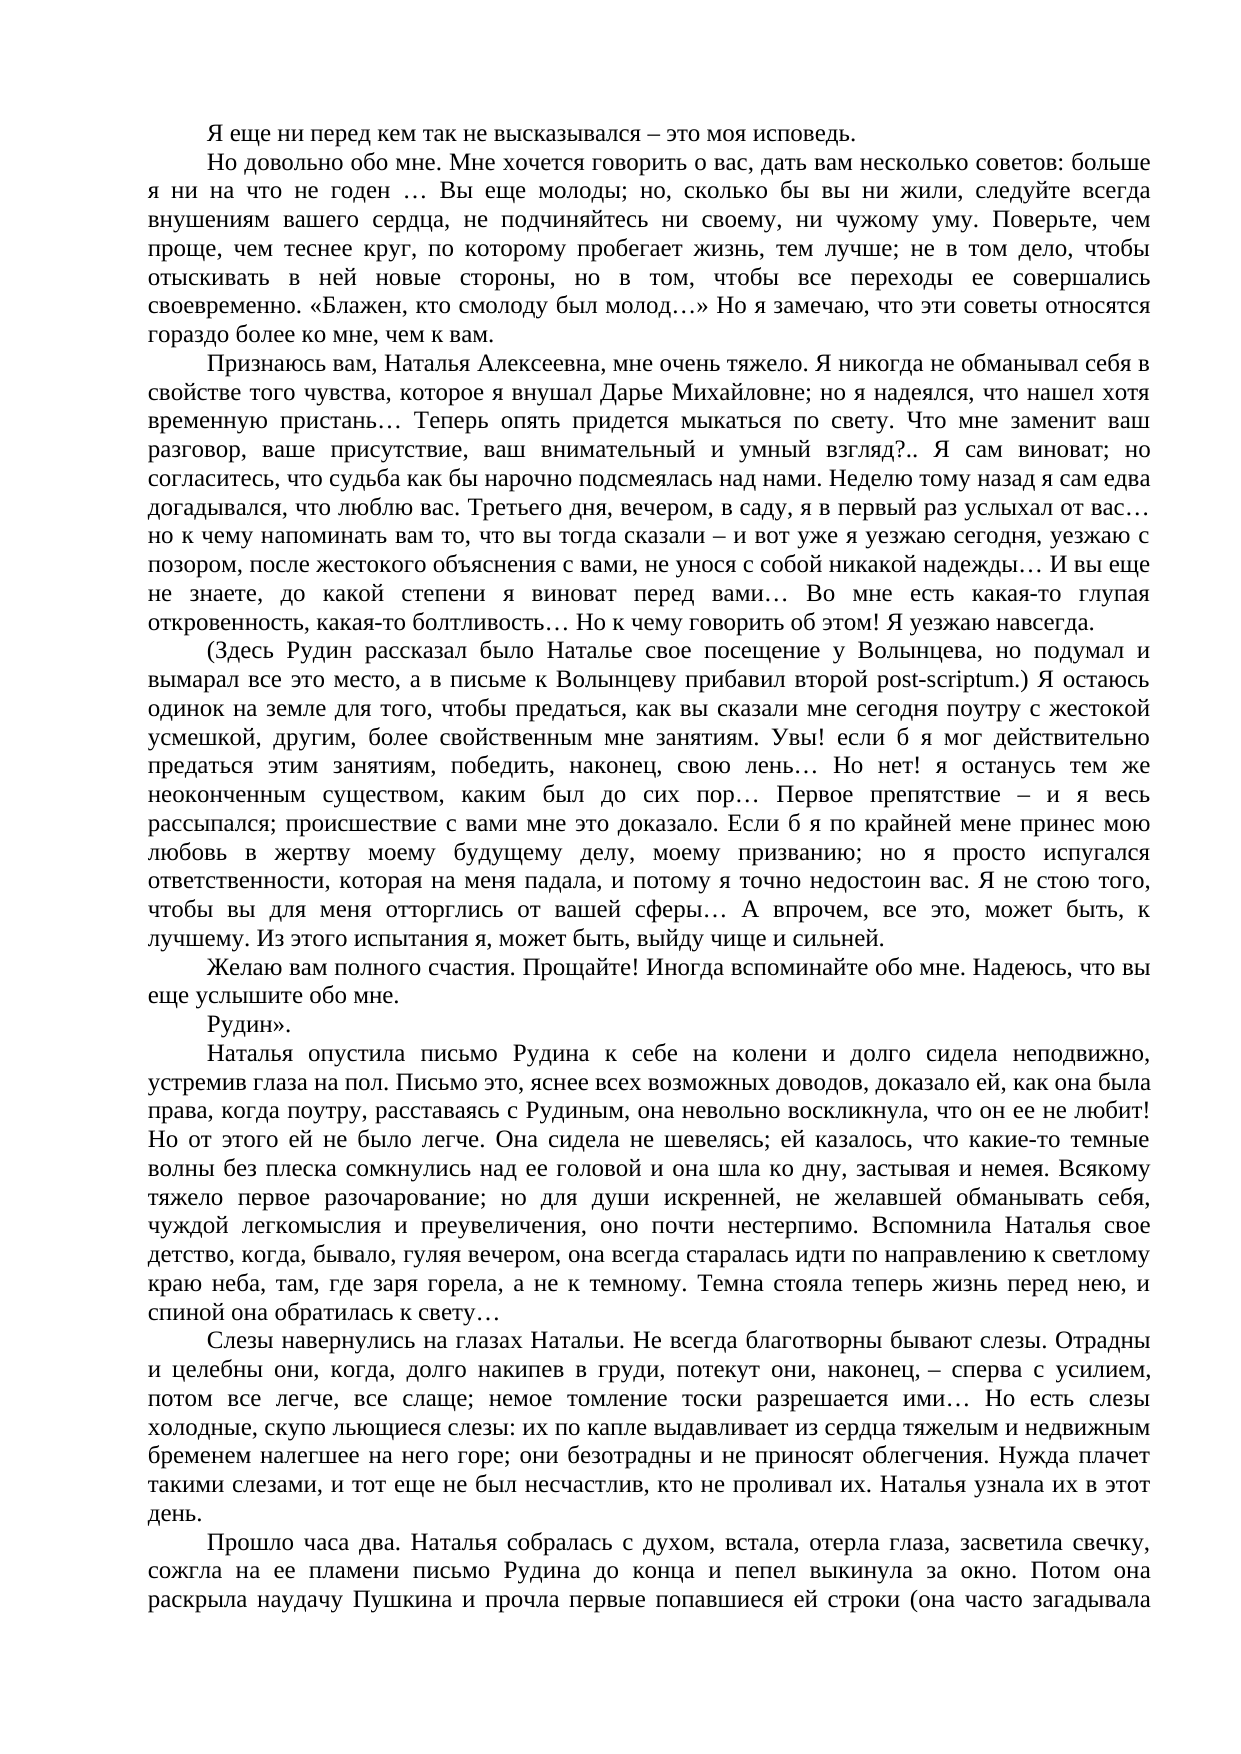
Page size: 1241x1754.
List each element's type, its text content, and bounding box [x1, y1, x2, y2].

text (Здесь Рудин рассказал было Наталье свое посещение у Волынцева, но подумал и вымарал все это место, а в письме к Волынцеву прибавил второй post-scriptum.) Я остаюсь одинок на земле для того, чтобы предаться, как вы сказали мне сегодня поутру с жестокой усмешкой, другим, более свойственным мне занятиям. Увы! если б я мог действительно предаться этим занятиям, победить, наконец, свою лень… Но нет! я останусь тем же неоконченным существом, каким был до сих пор… Первое препятствие – и я весь рассыпался; происшествие с вами мне это доказало. Если б я по крайней мене принес мою любовь в жертву моему будущему делу, моему призванию; но я просто испугался ответственности, которая на меня падала, и потому я точно недостоин вас. Я не стою того, чтобы вы для меня отторглись от вашей сферы… А впрочем, все это, может быть, к лучшему. Из этого испытания я, может быть, выйду чище и сильней. [148, 636, 1152, 952]
text Слезы навернулись на глазах Натальи. Не всегда благотворны бывают слезы. Отрадны и целебны они, когда, долго накипев в груди, потекут они, наконец, – сперва с усилием, потом все легче, все слаще; немое томление тоски разрешается ими… Но есть слезы холодные, скупо льющиеся слезы: их по капле выдавливает из сердца тяжелым и недвижным бременем налегшее на него горе; они безотрадны и не приносят облегчения. Нужда плачет такими слезами, и тот еще не был несчастлив, кто не проливал их. Наталья узнала их в этот день. [148, 1326, 1152, 1527]
text Но довольно обо мне. Мне хочется говорить о вас, дать вам несколько советов: больше я ни на что не годен … Вы еще молоды; но, сколько бы вы ни жили, следуйте всегда внушениям вашего сердца, не подчиняйтесь ни своему, ни чужому уму. Поверьте, чем проще, чем теснее круг, по которому пробегает жизнь, тем лучше; не в том дело, чтобы отыскивать в ней новые стороны, но в том, чтобы все переходы ее совершались своевременно. «Блажен, кто смолоду был молод…» Но я замечаю, что эти советы относятся гораздо более ко мне, чем к вам. [148, 147, 1152, 348]
text Наталья опустила письмо Рудина к себе на колени и долго сидела неподвижно, устремив глаза на пол. Письмо это, яснее всех возможных доводов, доказало ей, как она была права, когда поутру, расставаясь с Рудиным, она невольно воскликнула, что он ее не любит! Но от этого ей не было легче. Она сидела не шевелясь; ей казалось, что какие-то темные волны без плеска сомкнулись над ее головой и она шла ко дну, застывая и немея. Всякому тяжело первое разочарование; но для души искренней, не желавшей обманывать себя, чуждой легкомыслия и преувеличения, оно почти нестерпимо. Вспомнила Наталья свое детство, когда, бывало, гуляя вечером, она всегда старалась идти по направлению к светлому краю неба, там, где заря горела, а не к темному. Темна стояла теперь жизнь перед нею, и спиной она обратилась к свету… [148, 1038, 1152, 1326]
text Признаюсь вам, Наталья Алексеевна, мне очень тяжело. Я никогда не обманывал себя в свойстве того чувства, которое я внушал Дарье Михайловне; но я надеялся, что нашел хотя временную пристань… Теперь опять придется мыкаться по свету. Что мне заменит ваш разговор, ваше присутствие, ваш внимательный и умный взгляд?.. Я сам виноват; но согласитесь, что судьба как бы нарочно подсмеялась над нами. Неделю тому назад я сам едва догадывался, что люблю вас. Третьего дня, вечером, в саду, я в первый раз услыхал от вас… но к чему напоминать вам то, что вы тогда сказали – и вот уже я уезжаю сегодня, уезжаю с позором, после жестокого объяснения с вами, не унося с собой никакой надежды… И вы еще не знаете, до какой степени я виноват перед вами… Во мне есть какая-то глупая откровенность, какая-то болтливость… Но к чему говорить об этом! Я уезжаю навсегда. [148, 348, 1152, 636]
text Я еще ни перед кем так не высказывался – это моя исповедь. [148, 118, 1152, 147]
text Рудин». [148, 1009, 1152, 1038]
text Желаю вам полного счастия. Прощайте! Иногда вспоминайте обо мне. Надеюсь, что вы еще услышите обо мне. [148, 952, 1152, 1009]
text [148, 1527, 1152, 1613]
